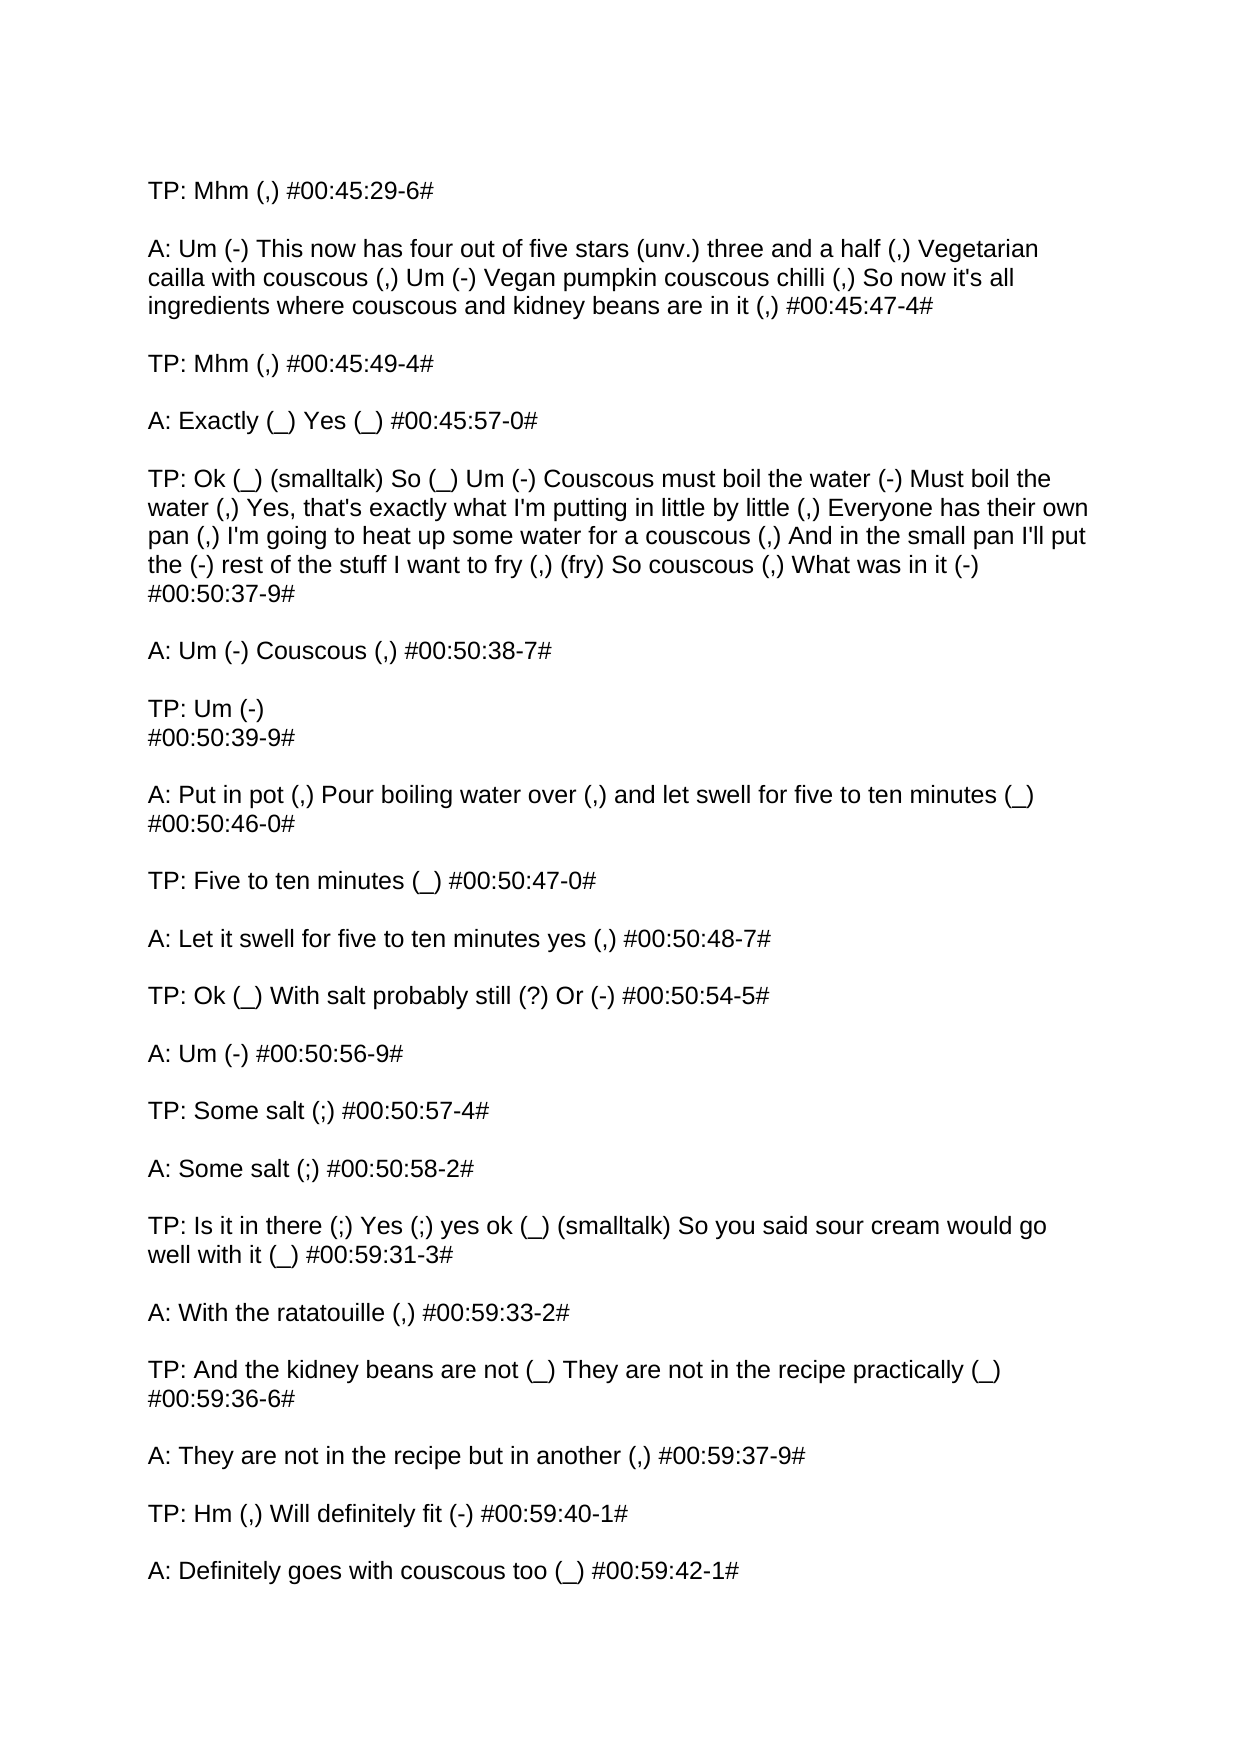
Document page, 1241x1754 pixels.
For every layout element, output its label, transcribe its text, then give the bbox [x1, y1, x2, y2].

text TP: And the kidney beans are not (_) They are not in the recipe practically (_) #00:59:36-6# [148, 1355, 1093, 1413]
text TP: Some salt (;) #00:50:57-4# [148, 1096, 1093, 1125]
text TP: Hm (,) Will definitely fit (-) #00:59:40-1# [148, 1499, 1093, 1528]
text A: Some salt (;) #00:50:58-2# [148, 1154, 1093, 1183]
text TP: Um (-) #00:50:39-9# [148, 694, 1093, 751]
text A: With the ratatouille (,) #00:59:33-2# [148, 1298, 1093, 1326]
text A: Exactly (_) Yes (_) #00:45:57-0# [148, 406, 1093, 435]
text A: They are not in the recipe but in another (,) #00:59:37-9# [148, 1441, 1093, 1470]
text TP: Mhm (,) #00:45:29-6# [148, 176, 1093, 205]
text A: Um (-) This now has four out of five stars (unv.) three and a half (,) Vegetarian cailla with couscous (,) Um (-) Vegan pumpkin couscous chilli (,) So now it's all ingredients where couscous and kidney beans are in it (,) #00:45:47-4# [148, 234, 1093, 320]
text TP: Is it in there (;) Yes (;) yes ok (_) (smalltalk) So you said sour cream would go well with it (_) #00:59:31-3# [148, 1211, 1093, 1269]
text A: Um (-) Couscous (,) #00:50:38-7# [148, 636, 1093, 665]
text TP: Mhm (,) #00:45:49-4# [148, 349, 1093, 378]
text TP: Five to ten minutes (_) #00:50:47-0# [148, 866, 1093, 895]
text A: Put in pot (,) Pour boiling water over (,) and let swell for five to ten minutes (_) #00:50:46-0# [148, 780, 1093, 838]
text TP: Ok (_) (smalltalk) So (_) Um (-) Couscous must boil the water (-) Must boil the water (,) Yes, that's exactly what I'm putting in little by little (,) Everyone has their own pan (,) I'm going to heat up some water for a couscous (,) And in the small pan I'll put the (-) rest of the stuff I want to fry (,) (fry) So couscous (,) What was in it (-) #00:50:37-9# [148, 464, 1093, 608]
text A: Definitely goes with couscous too (_) #00:59:42-1# [148, 1556, 1093, 1585]
text TP: Ok (_) With salt probably still (?) Or (-) #00:50:54-5# [148, 981, 1093, 1010]
text A: Um (-) #00:50:56-9# [148, 1039, 1093, 1068]
text A: Let it swell for five to ten minutes yes (,) #00:50:48-7# [148, 924, 1093, 953]
